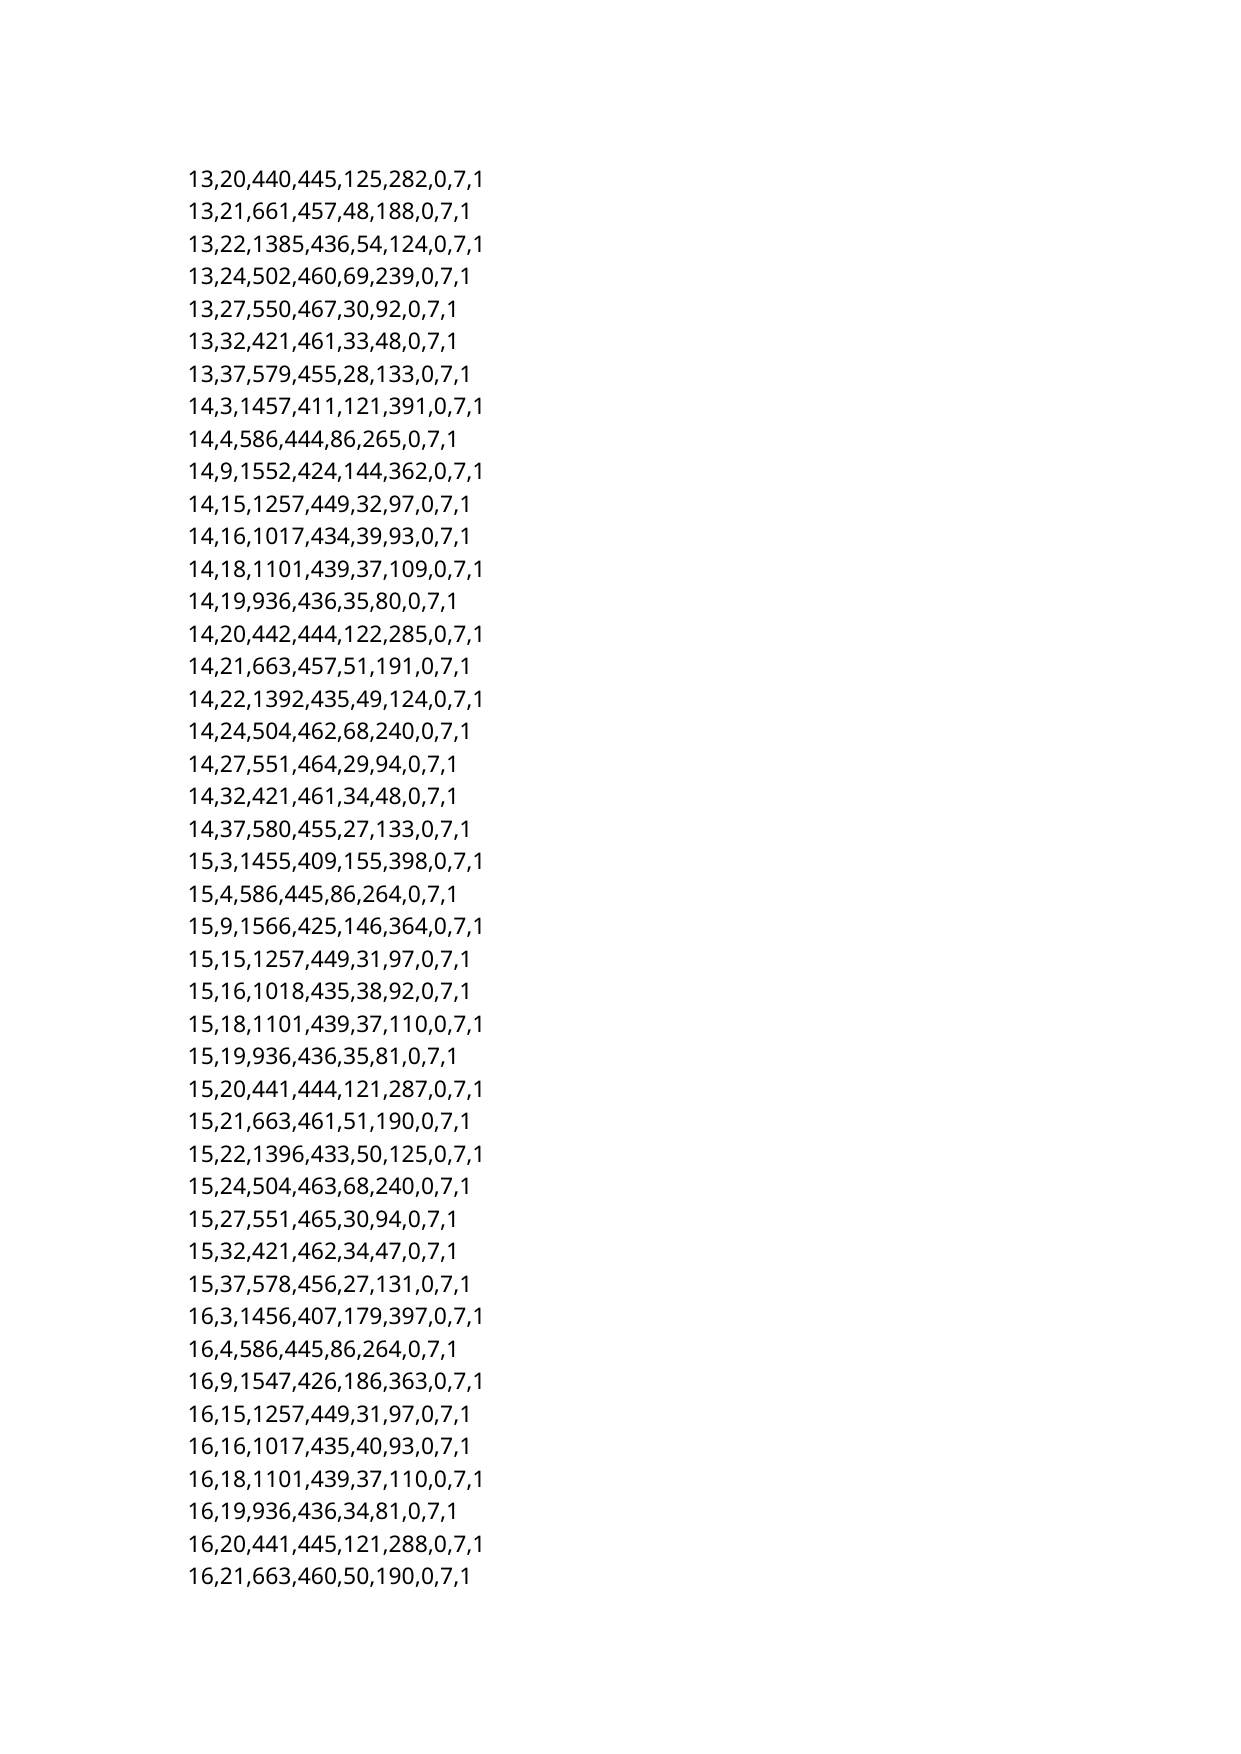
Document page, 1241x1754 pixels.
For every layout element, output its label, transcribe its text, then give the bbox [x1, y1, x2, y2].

text 15,18,1101,439,37,110,0,7,1 [187, 1007, 1053, 1039]
text 15,21,663,461,51,190,0,7,1 [187, 1104, 1053, 1137]
text 15,20,441,444,121,287,0,7,1 [187, 1072, 1053, 1104]
text 16,3,1456,407,179,397,0,7,1 [187, 1299, 1053, 1332]
text 15,4,586,445,86,264,0,7,1 [187, 877, 1053, 909]
text 14,37,580,455,27,133,0,7,1 [187, 812, 1053, 844]
text 13,22,1385,436,54,124,0,7,1 [187, 227, 1053, 259]
text 14,3,1457,411,121,391,0,7,1 [187, 389, 1053, 422]
text 14,16,1017,434,39,93,0,7,1 [187, 519, 1053, 552]
text 15,15,1257,449,31,97,0,7,1 [187, 942, 1053, 974]
text 16,19,936,436,34,81,0,7,1 [187, 1494, 1053, 1527]
text 14,4,586,444,86,265,0,7,1 [187, 422, 1053, 454]
text 14,24,504,462,68,240,0,7,1 [187, 714, 1053, 747]
text 15,22,1396,433,50,125,0,7,1 [187, 1137, 1053, 1169]
text 16,15,1257,449,31,97,0,7,1 [187, 1397, 1053, 1429]
text 14,21,663,457,51,191,0,7,1 [187, 649, 1053, 682]
text 13,21,661,457,48,188,0,7,1 [187, 194, 1053, 227]
text 15,32,421,462,34,47,0,7,1 [187, 1234, 1053, 1267]
text 16,4,586,445,86,264,0,7,1 [187, 1332, 1053, 1364]
text 14,9,1552,424,144,362,0,7,1 [187, 454, 1053, 487]
text 13,32,421,461,33,48,0,7,1 [187, 324, 1053, 357]
text 15,16,1018,435,38,92,0,7,1 [187, 974, 1053, 1007]
text 16,21,663,460,50,190,0,7,1 [187, 1559, 1053, 1592]
text 16,20,441,445,121,288,0,7,1 [187, 1527, 1053, 1559]
text 16,16,1017,435,40,93,0,7,1 [187, 1429, 1053, 1462]
text 14,20,442,444,122,285,0,7,1 [187, 617, 1053, 649]
text 14,18,1101,439,37,109,0,7,1 [187, 552, 1053, 584]
text 14,27,551,464,29,94,0,7,1 [187, 747, 1053, 779]
text 15,19,936,436,35,81,0,7,1 [187, 1039, 1053, 1072]
text 14,22,1392,435,49,124,0,7,1 [187, 682, 1053, 714]
text 13,24,502,460,69,239,0,7,1 [187, 259, 1053, 292]
text 15,27,551,465,30,94,0,7,1 [187, 1202, 1053, 1234]
text 13,27,550,467,30,92,0,7,1 [187, 292, 1053, 324]
text 13,37,579,455,28,133,0,7,1 [187, 357, 1053, 389]
text 14,19,936,436,35,80,0,7,1 [187, 584, 1053, 617]
text 15,24,504,463,68,240,0,7,1 [187, 1169, 1053, 1202]
text 14,15,1257,449,32,97,0,7,1 [187, 487, 1053, 519]
text 16,18,1101,439,37,110,0,7,1 [187, 1462, 1053, 1494]
text 15,9,1566,425,146,364,0,7,1 [187, 909, 1053, 942]
text 16,9,1547,426,186,363,0,7,1 [187, 1364, 1053, 1397]
text 14,32,421,461,34,48,0,7,1 [187, 779, 1053, 812]
text 15,3,1455,409,155,398,0,7,1 [187, 844, 1053, 877]
text 13,20,440,445,125,282,0,7,1 [187, 162, 1053, 194]
text 15,37,578,456,27,131,0,7,1 [187, 1267, 1053, 1299]
